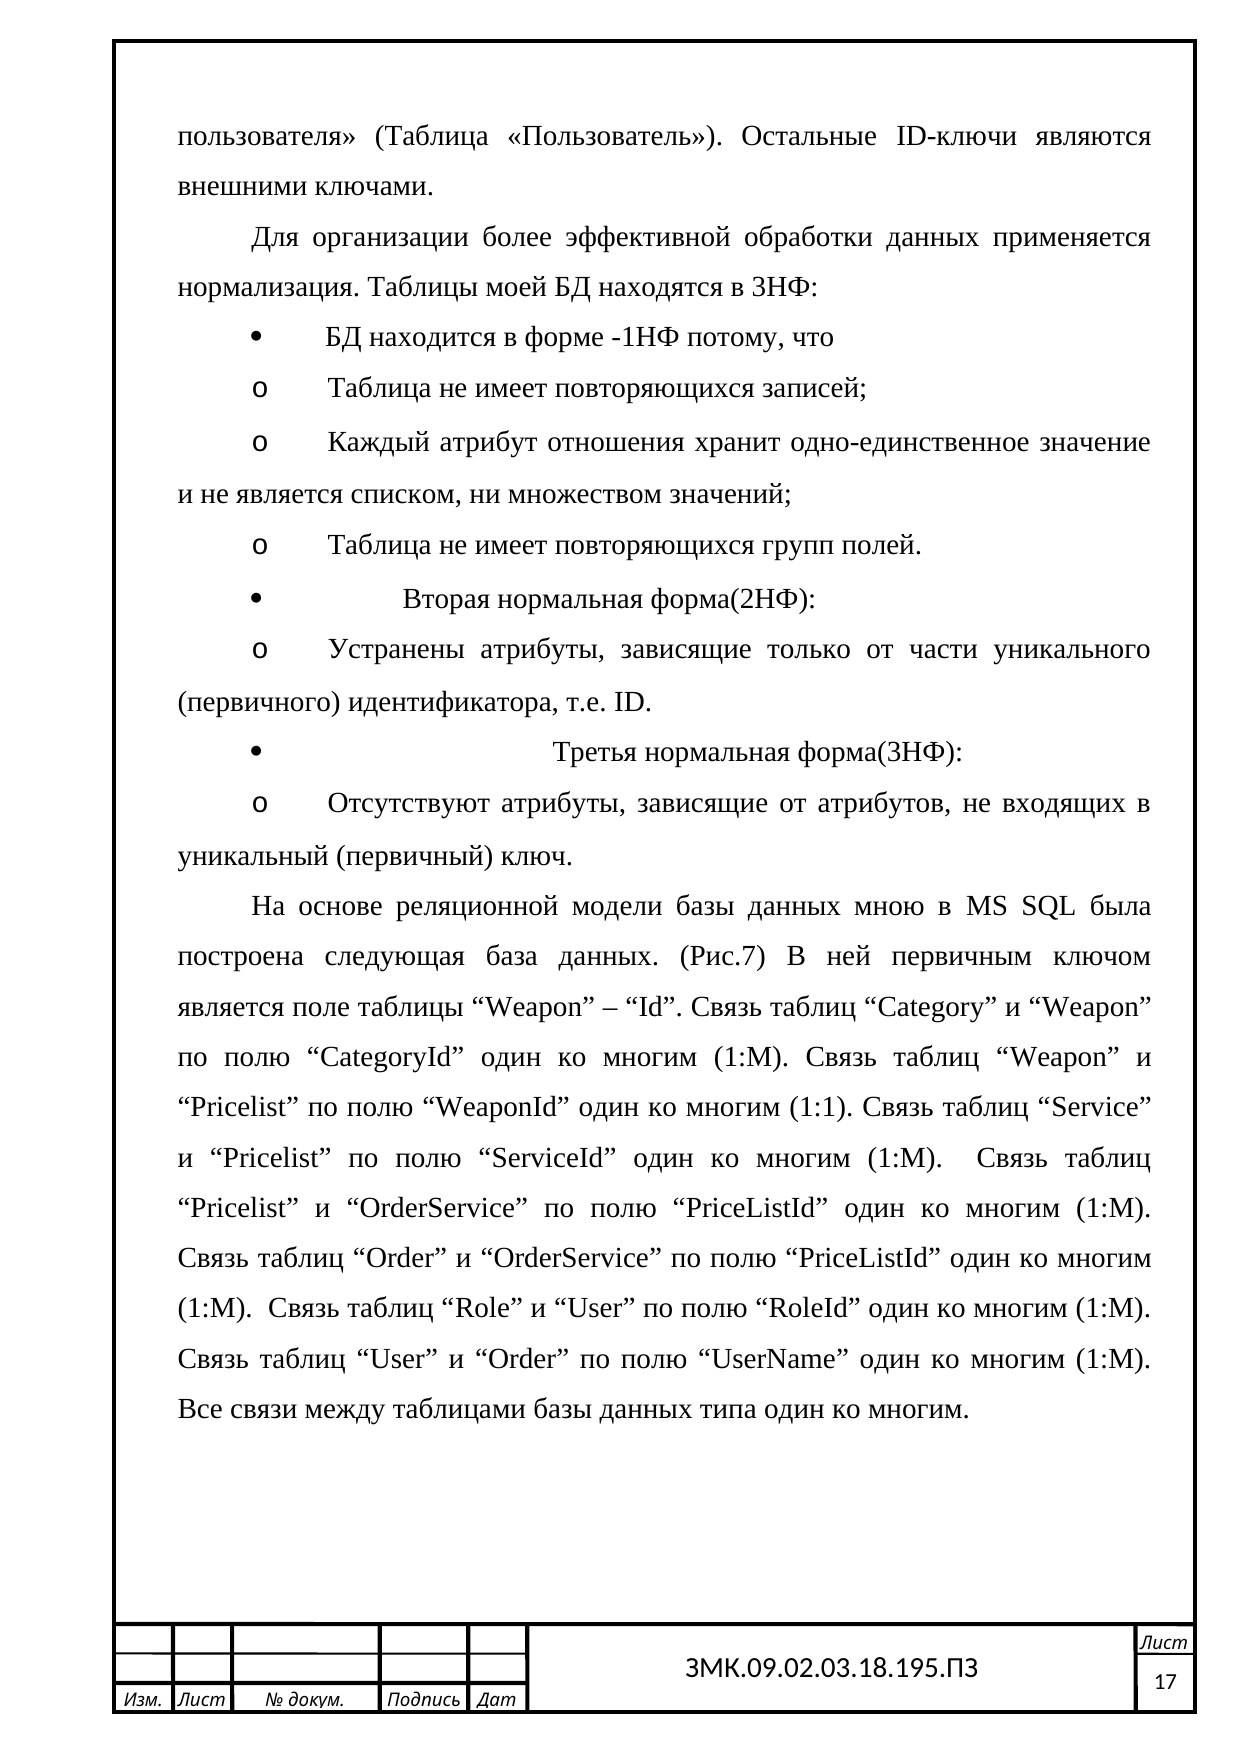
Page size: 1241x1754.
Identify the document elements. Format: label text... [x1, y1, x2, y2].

list Третья нормальная форма(3НФ): [177, 734, 1152, 768]
list Устранены атрибуты, зависящие только от части уникального (первичного) идентификатора, т.е. ID. [177, 631, 1152, 718]
list Таблица не имеет повторяющихся записей; [177, 370, 1152, 406]
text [177, 118, 1152, 202]
text Для организации более эффективной обработки данных применяется нормализация. Таблицы моей БД находятся в 3НФ: [177, 219, 1152, 303]
list Отсутствуют атрибуты, зависящие от атрибутов, не входящих в уникальный (первичный) ключ. [177, 785, 1152, 871]
list Таблица не имеет повторяющихся групп полей. [177, 527, 1152, 563]
text На основе реляционной модели базы данных мною в MS SQL была построена следующая база данных. (Рис.7) В ней первичным ключом является поле таблицы “Weapon” – “Id”. Связь таблиц “Category” и “Weapon” по полю “CategoryId” один ко многим (1:М). Связь таблиц “Weapon” и “Pricelist” по полю “WeaponId” один ко многим (1:1). Связь таблиц “Service” и “Pricelist” по полю “ServiceId” один ко многим (1:М). Связь таблиц “Pricelist” и “OrderService” по полю “PriceListId” один ко многим (1:М). Связь таблиц “Order” и “OrderService” по полю “PriceListId” один ко многим (1:М). Связь таблиц “Role” и “User” по полю “RoleId” один ко многим (1:М). Связь таблиц “User” и “Order” по полю “UserName” один ко многим (1:М). Все связи между таблицами базы данных типа один ко многим. [177, 888, 1152, 1425]
list Вторая нормальная форма(2НФ): [177, 581, 1152, 615]
list Каждый атрибут отношения хранит одно-единственное значение и не является списком, ни множеством значений; [177, 424, 1152, 510]
list БД находится в форме -1НФ потому, что [177, 319, 1152, 353]
